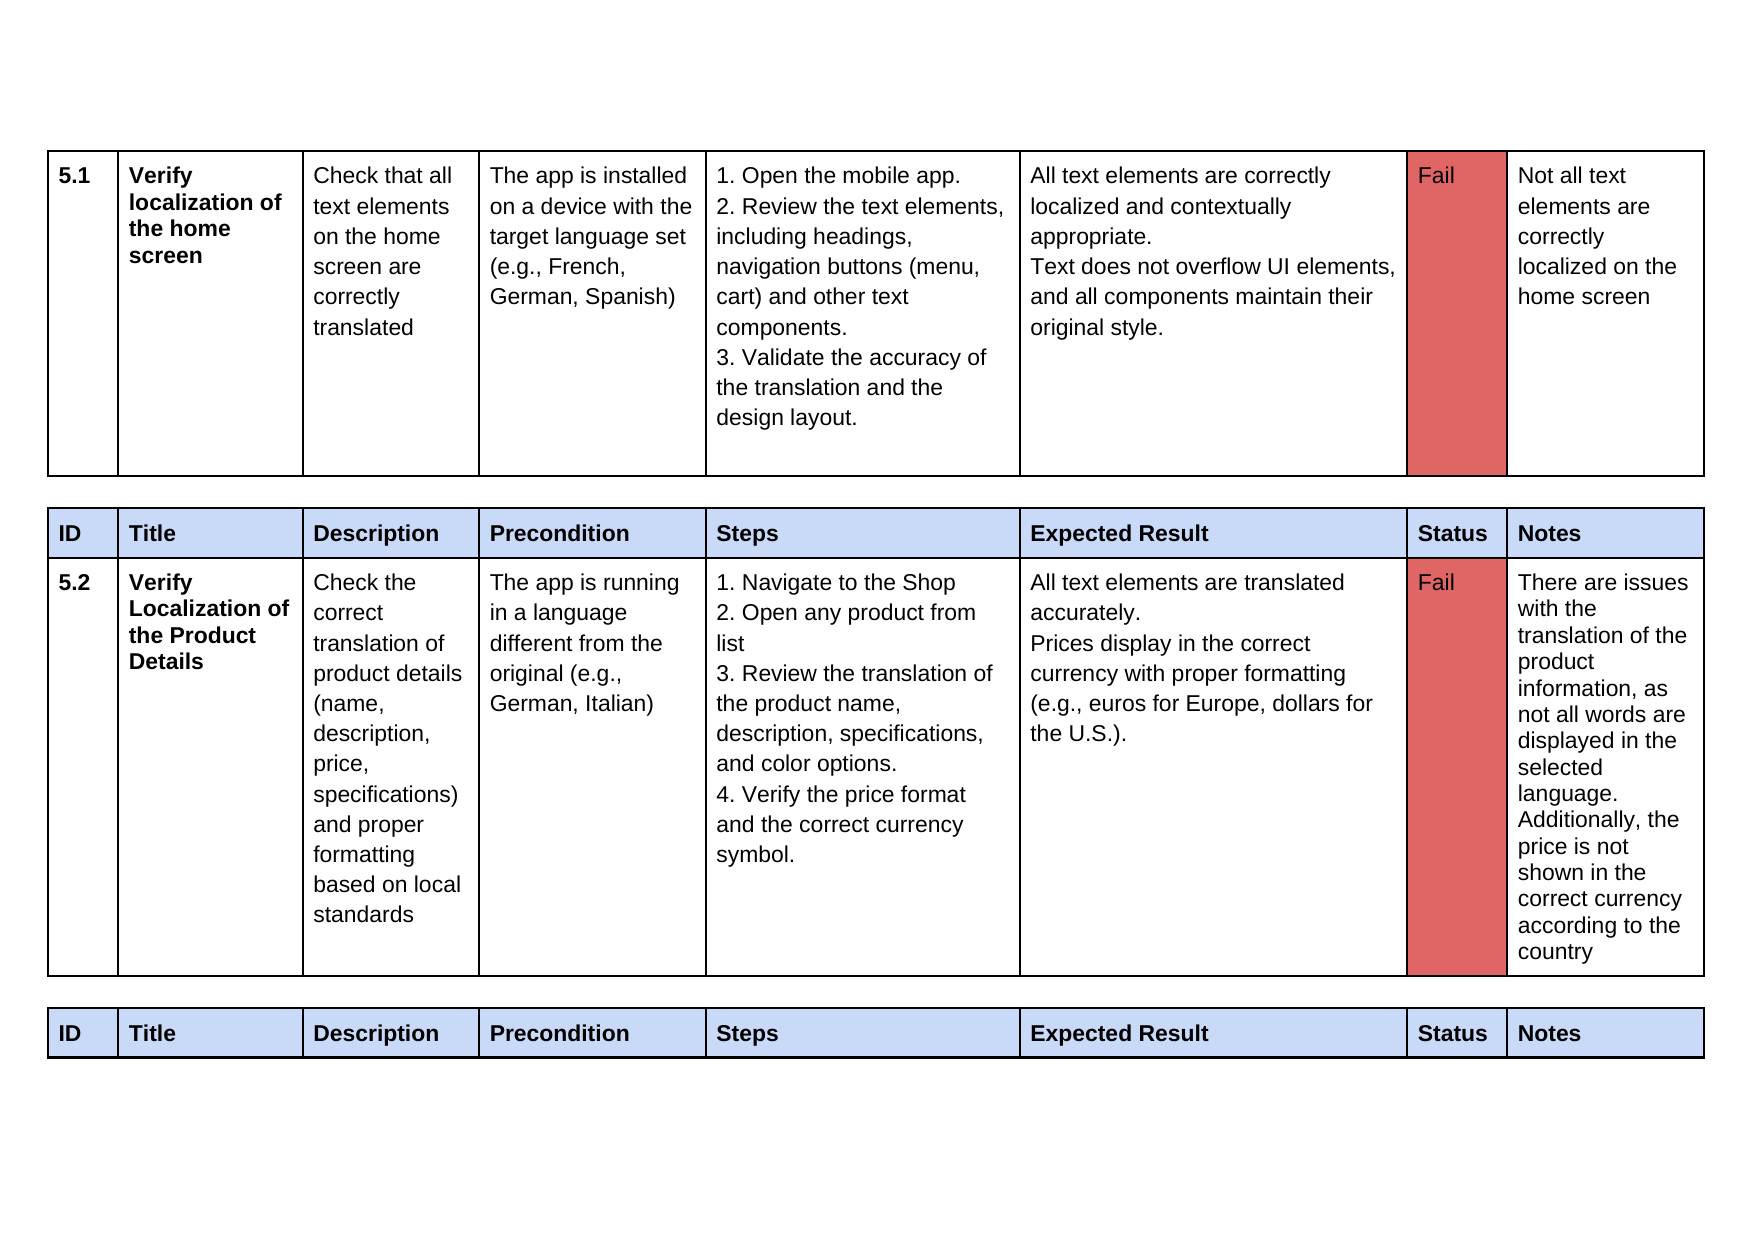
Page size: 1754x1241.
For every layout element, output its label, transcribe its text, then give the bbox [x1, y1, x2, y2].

table_header Status [1408, 1009, 1506, 1056]
table_cell There are issues with the translation of the product information, as not all words are displayed in the selected language. Additionally, the price is not shown in the correct currency according to the country [1508, 559, 1703, 975]
table_header Steps [707, 1009, 1019, 1056]
table_cell All text elements are translated accurately. Prices display in the correct currency with proper formatting (e.g., euros for Europe, dollars for the U.S.). [1021, 559, 1406, 975]
table_cell 1. Navigate to the Shop 2. Open any product from list 3. Review the translation of the product name, description, specifications, and color options. 4. Verify the price format and the correct currency symbol. [707, 559, 1019, 975]
table_cell The app is running in a language different from the original (e.g., German, Italian) [480, 559, 705, 975]
table_cell Not all text elements are correctly localized on the home screen [1508, 152, 1703, 475]
table_header ID [49, 1009, 117, 1056]
table_cell All text elements are correctly localized and contextually appropriate. Text does not overflow UI elements, and all components maintain their original style. [1021, 152, 1406, 475]
table_cell 5.1 [49, 152, 117, 475]
table_header ID [49, 509, 117, 557]
table_header Expected Result [1021, 1009, 1406, 1056]
table_cell Check that all text elements on the home screen are correctly translated [304, 152, 478, 475]
table_header Title [119, 509, 302, 557]
table_cell Verify localization of the home screen [119, 152, 302, 475]
table_cell Verify Localization of the Product Details [119, 559, 302, 975]
table_header Notes [1508, 1009, 1703, 1056]
table_header Precondition [480, 1009, 705, 1056]
table_cell 5.2 [49, 559, 117, 975]
table_cell Check the correct translation of product details (name, description, price, specifications) and proper formatting based on local standards [304, 559, 478, 975]
table_header Status [1408, 509, 1506, 557]
table_header Notes [1508, 509, 1703, 557]
table_cell Fail [1408, 559, 1506, 975]
table_header Precondition [480, 509, 705, 557]
table_header Description [304, 1009, 478, 1056]
table_header Description [304, 509, 478, 557]
table_cell 1. Open the mobile app. 2. Review the text elements, including headings, navigation buttons (menu, cart) and other text components. 3. Validate the accuracy of the translation and the design layout. [707, 152, 1019, 475]
table_header Steps [707, 509, 1019, 557]
table_header Expected Result [1021, 509, 1406, 557]
table_cell Fail [1408, 152, 1506, 475]
table_header Title [119, 1009, 302, 1056]
table_cell The app is installed on a device with the target language set (e.g., French, German, Spanish) [480, 152, 705, 475]
